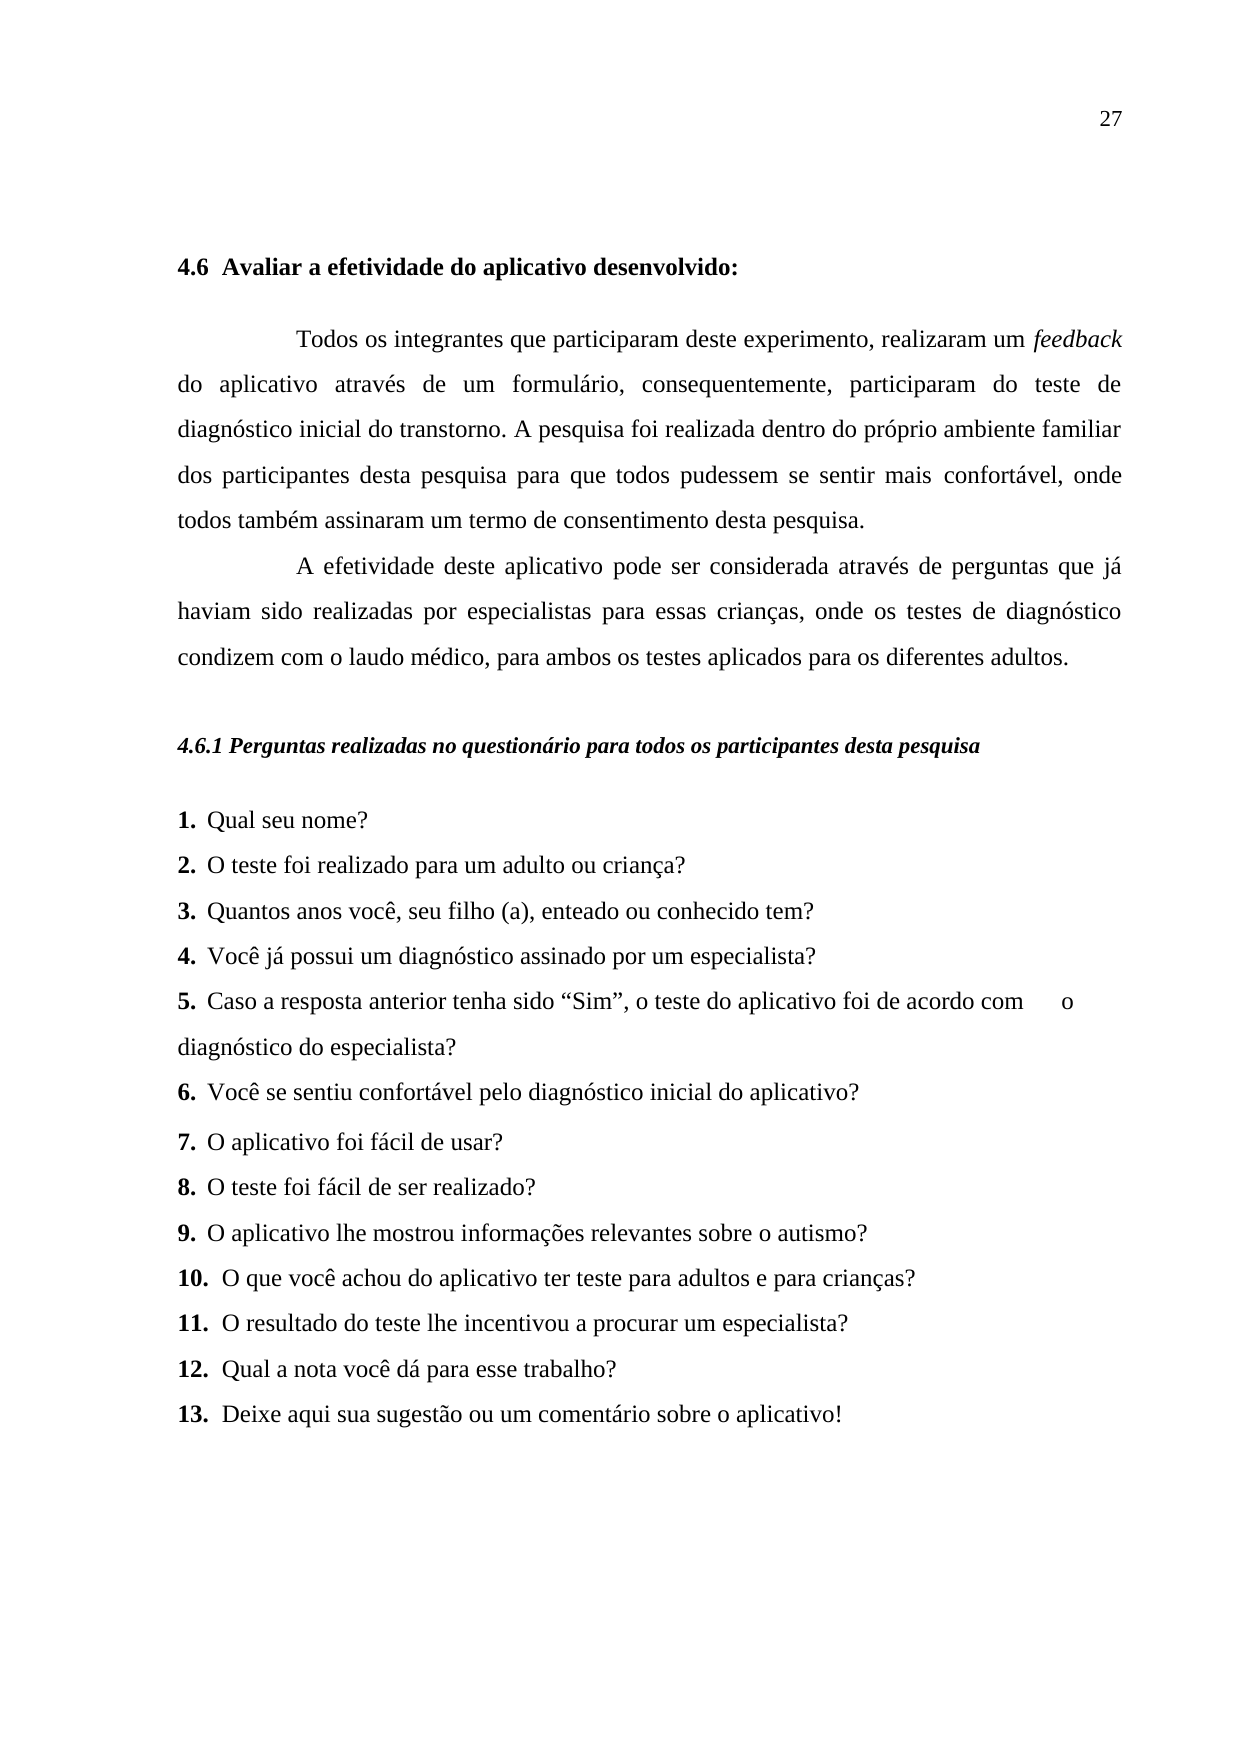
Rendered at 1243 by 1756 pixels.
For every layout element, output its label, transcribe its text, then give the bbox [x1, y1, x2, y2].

list Você já possui um diagnóstico assinado por um especialista? [177, 941, 1124, 970]
list O resultado do teste lhe incentivou a procurar um especialista? [177, 1308, 1124, 1337]
list O teste foi fácil de ser realizado? [177, 1172, 1124, 1201]
list Deixe aqui sua sugestão ou um comentário sobre o aplicativo! [177, 1399, 1124, 1428]
list Você se sentiu confortável pelo diagnóstico inicial do aplicativo? [177, 1077, 1124, 1106]
list Caso a resposta anterior tenha sido “Sim”, o teste do aplicativo foi de acordo com o diagnóstico do especialista? [177, 986, 1124, 1061]
list O aplicativo foi fácil de usar? [177, 1127, 1124, 1156]
list Qual a nota você dá para esse trabalho? [177, 1354, 1124, 1383]
list Quantos anos você, seu filho (a), enteado ou conhecido tem? [177, 896, 1124, 924]
text Todos os integrantes que participaram deste experimento, realizaram um feedback do aplicativo através de um formulário, consequentemente, participaram do teste de diagnóstico inicial do transtorno. A pesquisa foi realizada dentro do próprio ambiente familiar dos participantes desta pesquisa para que todos pudessem se sentir mais confortável, onde todos também assinaram um termo de consentimento desta pesquisa. [177, 324, 1122, 534]
list O teste foi realizado para um adulto ou criança? [177, 850, 1124, 879]
list O que você achou do aplicativo ter teste para adultos e para crianças? [177, 1263, 1124, 1292]
text A efetividade deste aplicativo pode ser considerada através de perguntas que já haviam sido realizadas por especialistas para essas crianças, onde os testes de diagnóstico condizem com o laudo médico, para ambos os testes aplicados para os diferentes adultos. [177, 551, 1122, 670]
list O aplicativo lhe mostrou informações relevantes sobre o autismo? [177, 1218, 1124, 1247]
text 4.6.1 Perguntas realizadas no questionário para todos os participantes desta pesquisa [177, 732, 1122, 759]
subtitle Avaliar a efetividade do aplicativo desenvolvido: [177, 252, 1124, 281]
list Qual seu nome? [177, 805, 1124, 834]
